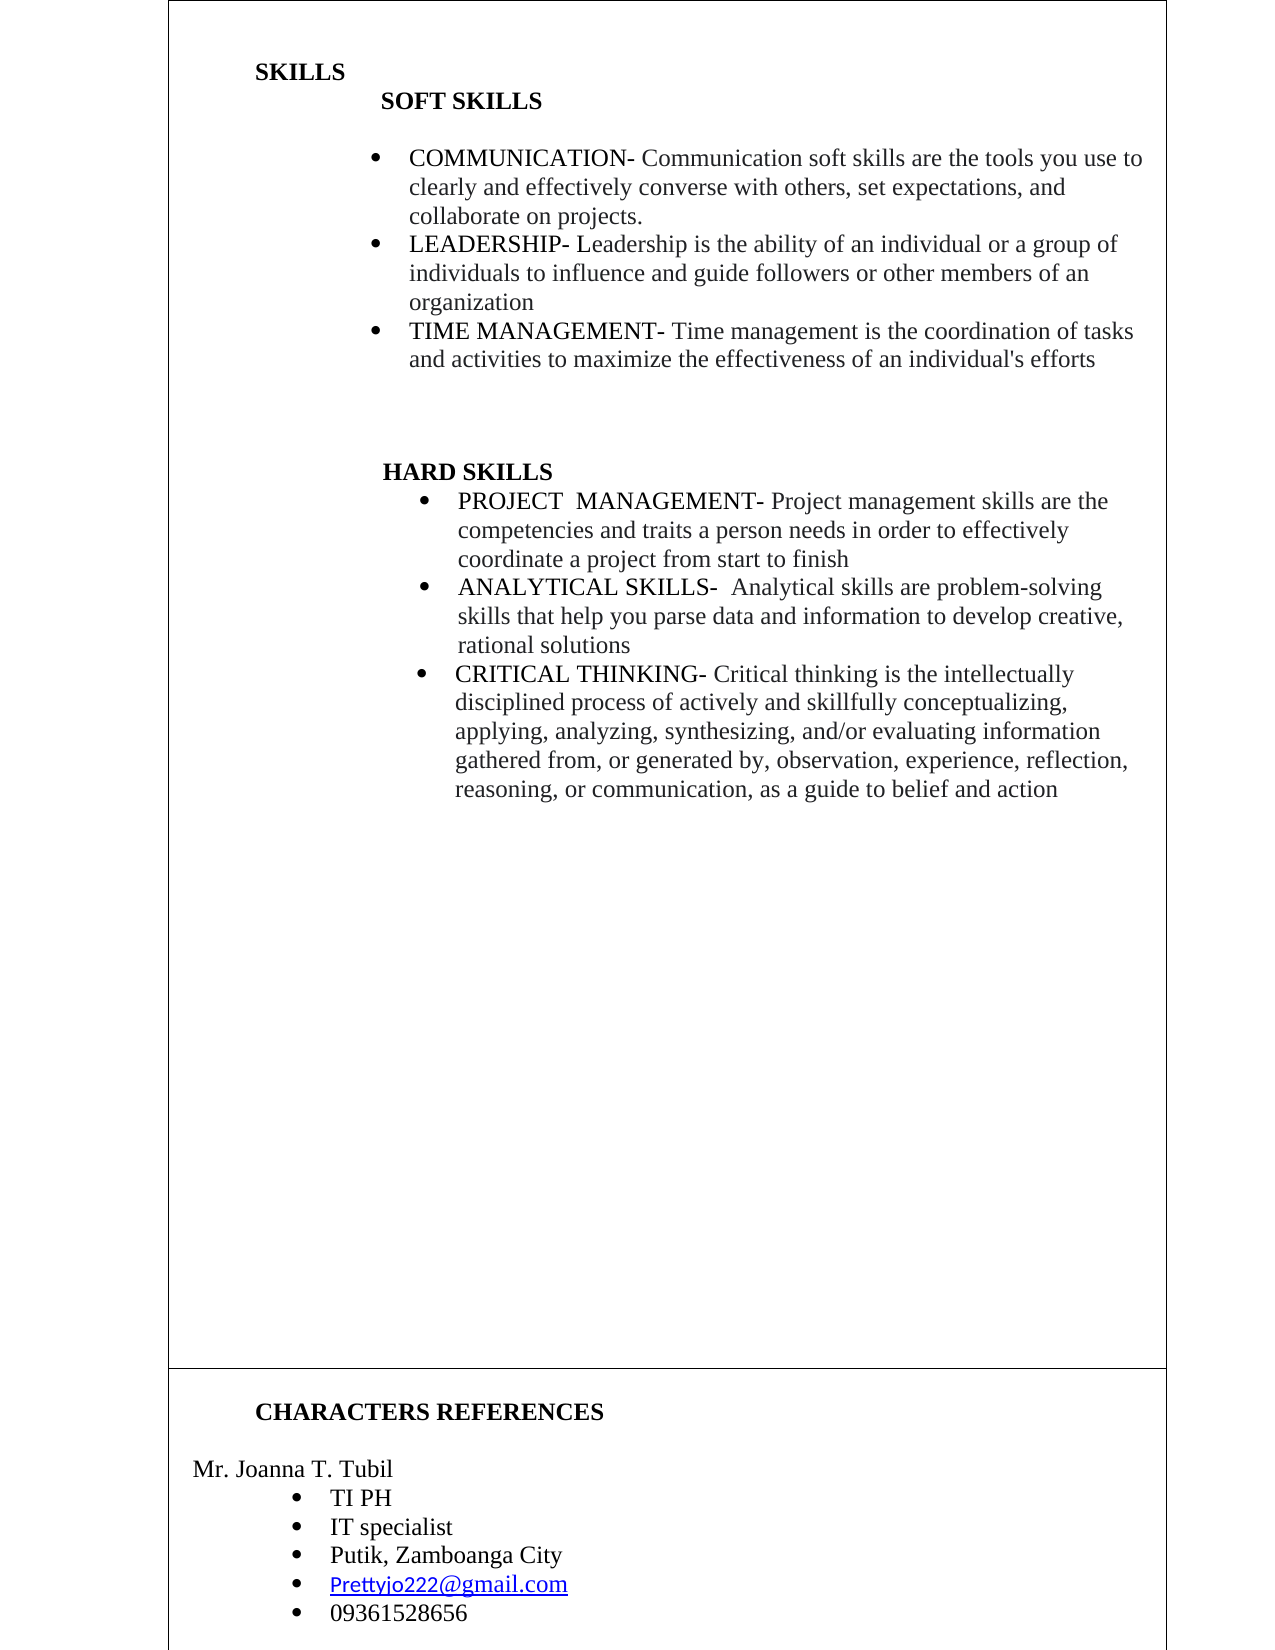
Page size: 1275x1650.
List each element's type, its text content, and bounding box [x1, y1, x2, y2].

table_cell CHARACTERS REFERENCES Mr. Joanna T. Tubil TI PH IT specialist Putik, Zamboanga City Prettyjo222@gmail.com 09361528656 Mr. Bob L. Reyes Crogi Corp. IT Technician Cebu, Philippines bobh25@yahoo.com 0936353902644 Mr. Paulo U. Rodriguez Tea nidorr Inc. Computer Programmer Makati City, Philippines p.uj332@gmail.com 09060519825 [169, 1369, 1166, 1650]
table_header SKILLS SOFT SKILLS COMMUNICATION- Communication soft skills are the tools you use to clearly and effectively converse with others, set expectations, and collaborate on projects. LEADERSHIP- Leadership is the ability of an individual or a group of individuals to influence and guide followers or other members of an organization TIME MANAGEMENT- Time management is the coordination of tasks and activities to maximize the effectiveness of an individual's efforts HARD SKILLS PROJECT MANAGEMENT- Project management skills are the competencies and traits a person needs in order to effectively coordinate a project from start to finish ANALYTICAL SKILLS- Analytical skills are problem-solving skills that help you parse data and information to develop creative, rational solutions CRITICAL THINKING- Critical thinking is the intellectually disciplined process of actively and skillfully conceptualizing, applying, analyzing, synthesizing, and/or evaluating information gathered from, or generated by, observation, experience, reflection, reasoning, or communication, as a guide to belief and action [169, 1, 1166, 1368]
